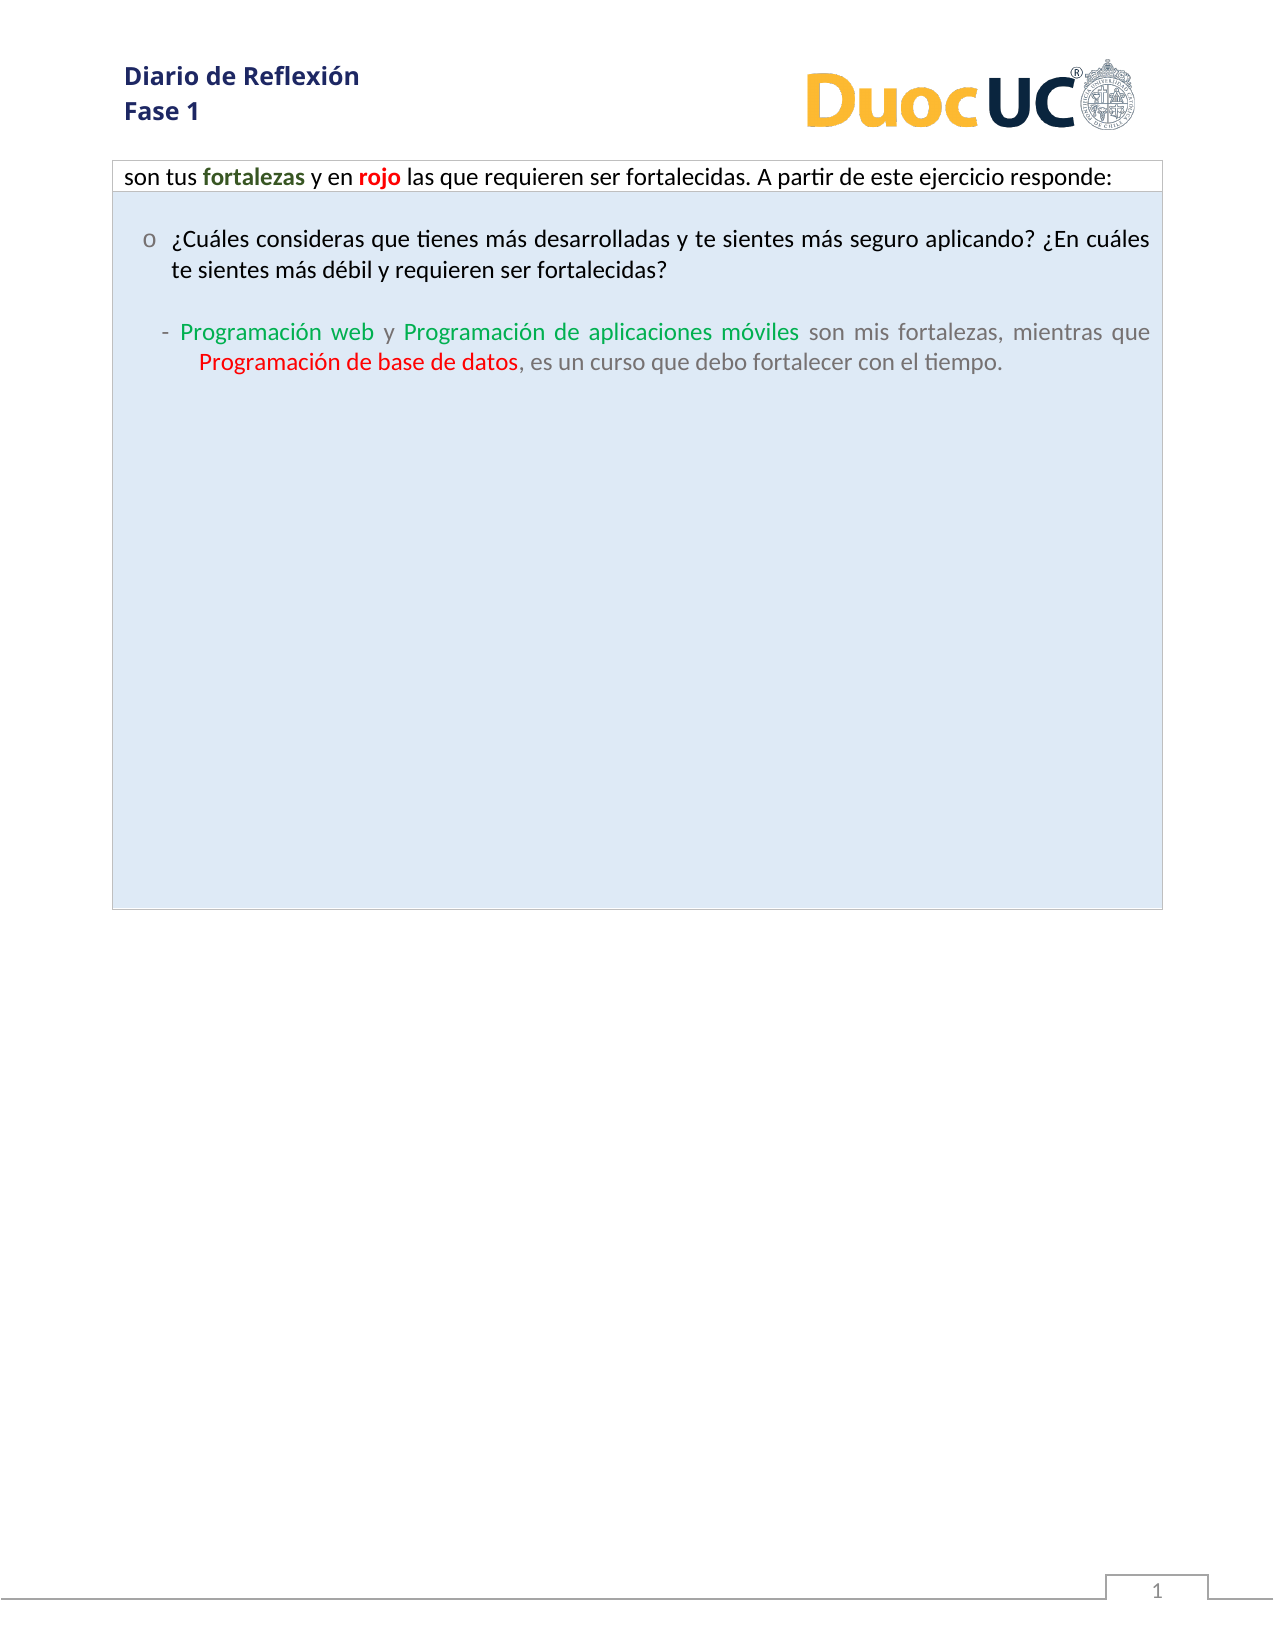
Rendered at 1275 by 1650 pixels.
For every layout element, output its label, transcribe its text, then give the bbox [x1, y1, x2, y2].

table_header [113, 161, 1162, 191]
picture [807, 59, 1135, 130]
table_cell ¿Cuáles consideras que tienes más desarrolladas y te sientes más seguro aplicando? ¿En cuáles te sientes más débil y requieren ser fortalecidas? Programación web y Programación de aplicaciones móviles son mis fortalezas, mientras que Programación de base de datos, es un curso que debo fortalecer con el tiempo. [113, 192, 1162, 908]
